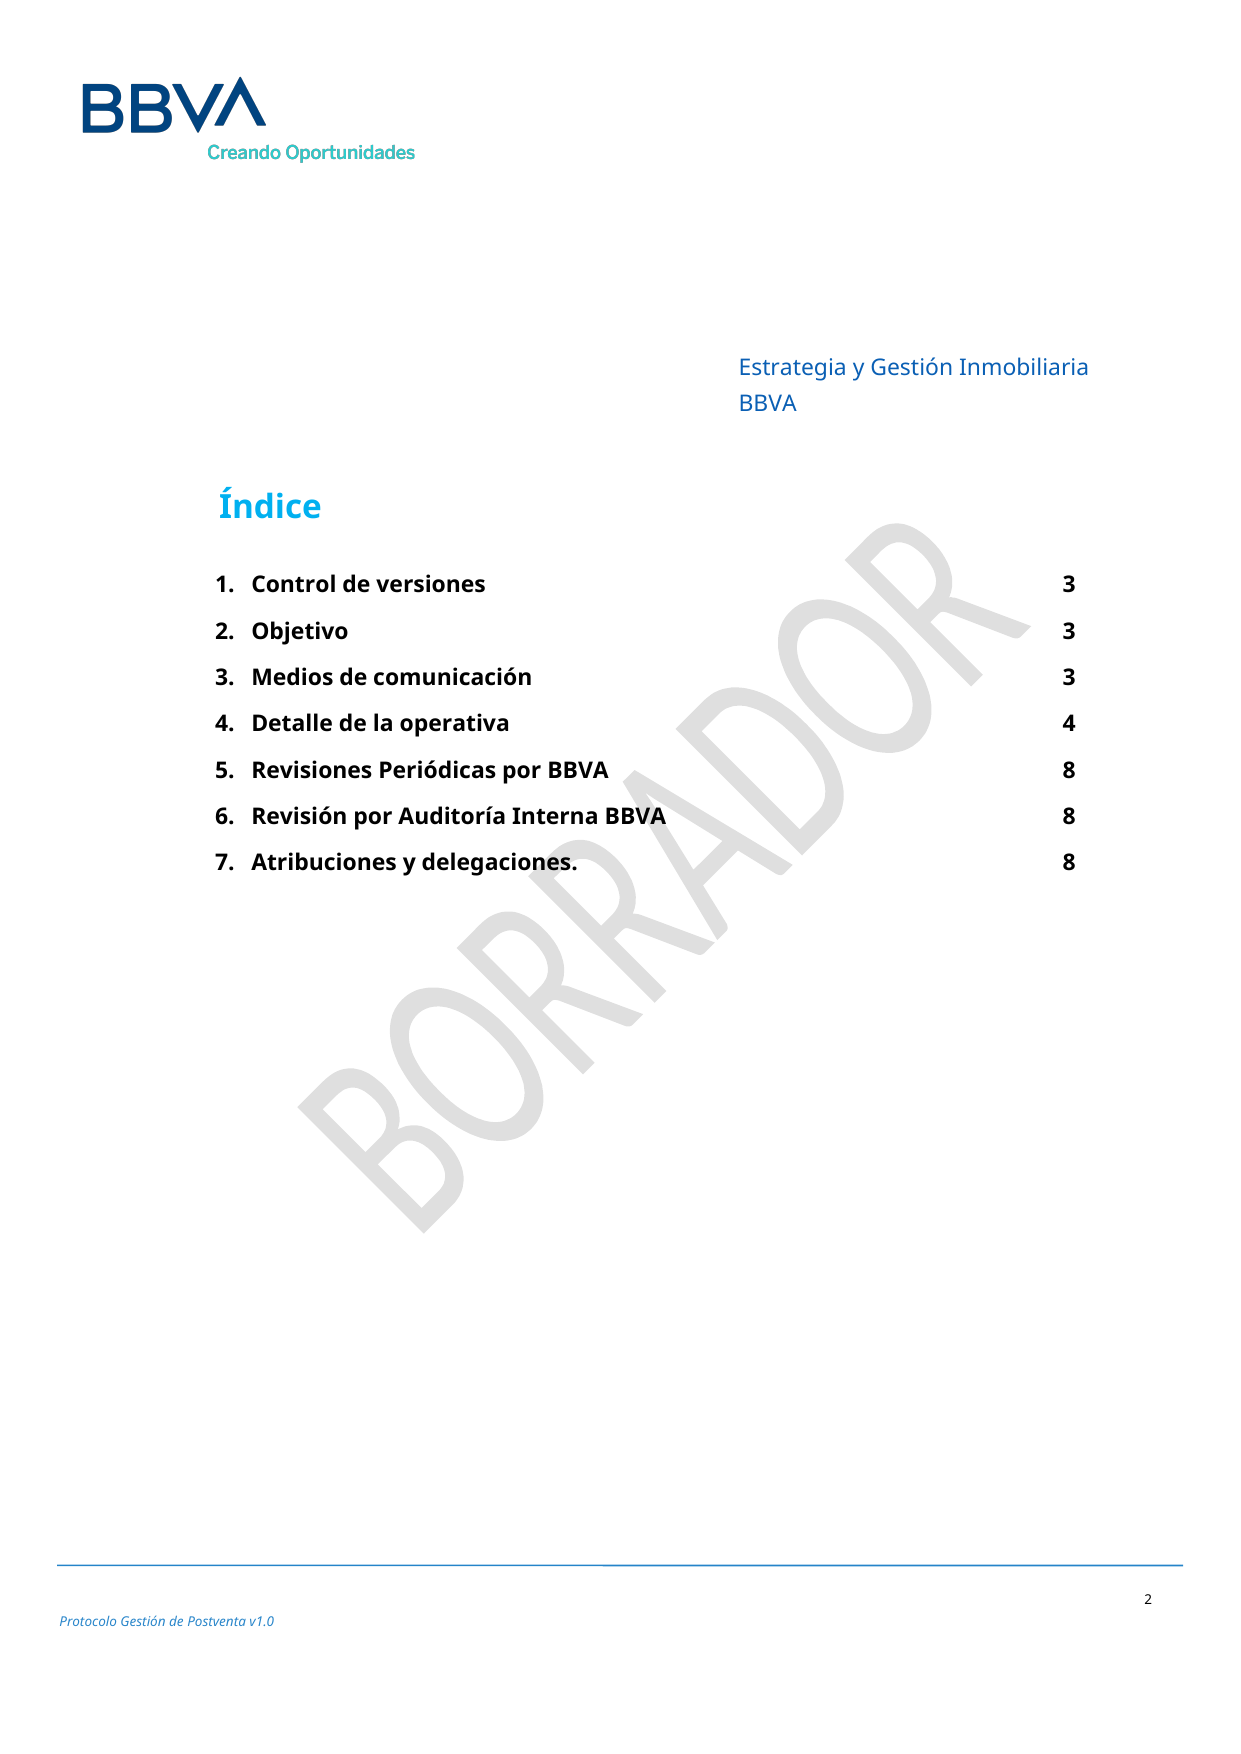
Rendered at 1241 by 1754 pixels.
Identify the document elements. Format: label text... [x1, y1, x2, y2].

picture [82, 76, 415, 163]
text Estrategia y Gestión Inmobiliaria BBVA [738, 351, 1152, 418]
